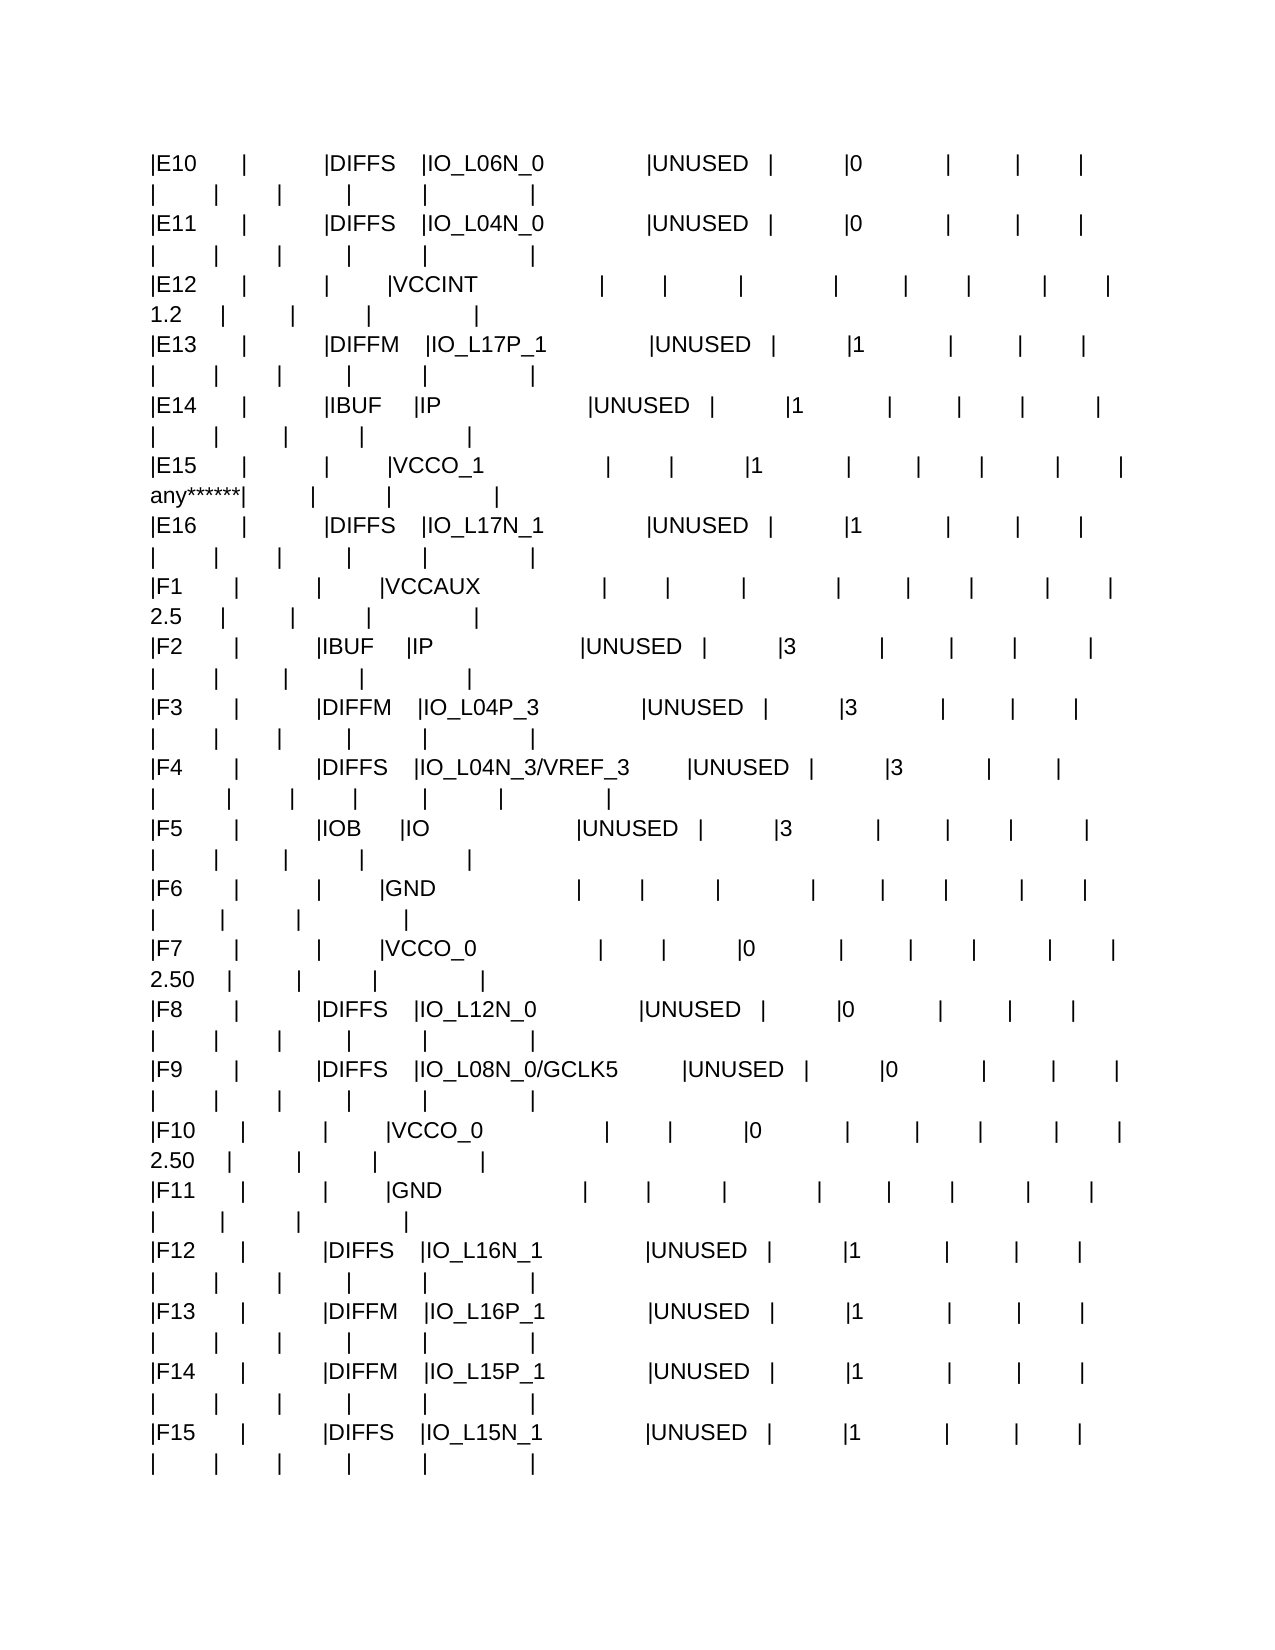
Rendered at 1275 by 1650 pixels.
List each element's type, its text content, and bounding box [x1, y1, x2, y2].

text |E11 | |DIFFS |IO_L04N_0 |UNUSED | |0 | | | | | | | | | [150, 210, 1125, 267]
text |E12 | | |VCCINT | | | | | | | |1.2 | | | | [150, 271, 1125, 327]
text |F9 | |DIFFS |IO_L08N_0/GCLK5 |UNUSED | |0 | | | | | | | | | [150, 1056, 1125, 1113]
text |F12 | |DIFFS |IO_L16N_1 |UNUSED | |1 | | | | | | | | | [150, 1237, 1125, 1294]
text |F6 | | |GND | | | | | | | | | | | | [150, 875, 1125, 932]
text |F11 | | |GND | | | | | | | | | | | | [150, 1177, 1125, 1234]
text |F15 | |DIFFS |IO_L15N_1 |UNUSED | |1 | | | | | | | | | [150, 1419, 1125, 1475]
text |F8 | |DIFFS |IO_L12N_0 |UNUSED | |0 | | | | | | | | | [150, 996, 1125, 1052]
text |E13 | |DIFFM |IO_L17P_1 |UNUSED | |1 | | | | | | | | | [150, 331, 1125, 388]
text |F4 | |DIFFS |IO_L04N_3/VREF_3 |UNUSED | |3 | | | | | | | | | [150, 754, 1125, 811]
text |F1 | | |VCCAUX | | | | | | | |2.5 | | | | [150, 573, 1125, 629]
text |F2 | |IBUF |IP |UNUSED | |3 | | | | | | | | | [150, 633, 1125, 690]
text |F14 | |DIFFM |IO_L15P_1 |UNUSED | |1 | | | | | | | | | [150, 1358, 1125, 1415]
text |E15 | | |VCCO_1 | | |1 | | | | |any******| | | | [150, 452, 1125, 509]
text |E14 | |IBUF |IP |UNUSED | |1 | | | | | | | | | [150, 392, 1125, 448]
text |F10 | | |VCCO_0 | | |0 | | | | |2.50 | | | | [150, 1117, 1125, 1173]
text |F13 | |DIFFM |IO_L16P_1 |UNUSED | |1 | | | | | | | | | [150, 1298, 1125, 1354]
text |F3 | |DIFFM |IO_L04P_3 |UNUSED | |3 | | | | | | | | | [150, 694, 1125, 750]
text |F7 | | |VCCO_0 | | |0 | | | | |2.50 | | | | [150, 935, 1125, 992]
text |F5 | |IOB |IO |UNUSED | |3 | | | | | | | | | [150, 814, 1125, 871]
text |E16 | |DIFFS |IO_L17N_1 |UNUSED | |1 | | | | | | | | | [150, 512, 1125, 569]
text |E10 | |DIFFS |IO_L06N_0 |UNUSED | |0 | | | | | | | | | [150, 150, 1125, 207]
